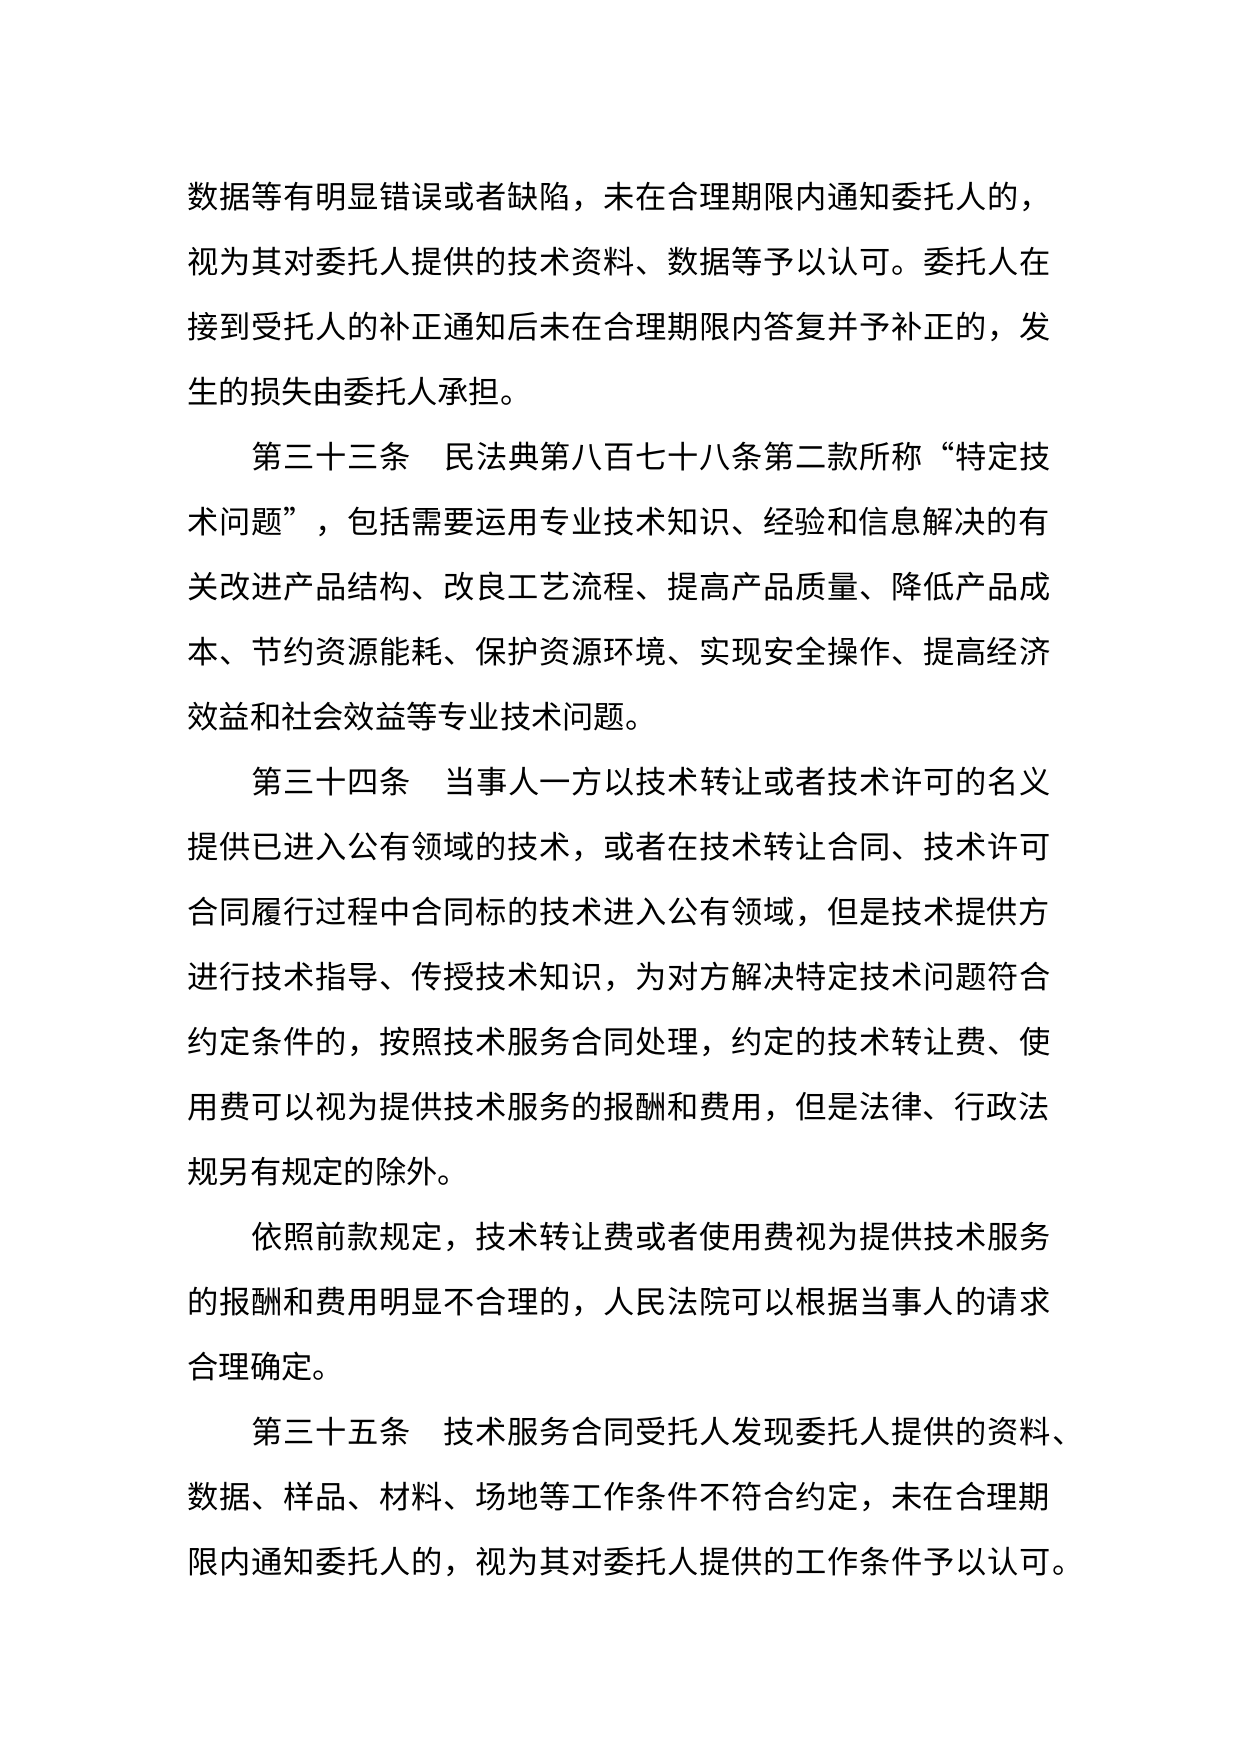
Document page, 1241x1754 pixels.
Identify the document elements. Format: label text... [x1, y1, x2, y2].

text 依照前款规定，技术转让费或者使用费视为提供技术服务的报酬和费用明显不合理的，人民法院可以根据当事人的请求合理确定。 [187, 1202, 1053, 1397]
text 第三十四条 当事人一方以技术转让或者技术许可的名义提供已进入公有领域的技术，或者在技术转让合同、技术许可合同履行过程中合同标的技术进入公有领域，但是技术提供方进行技术指导、传授技术知识，为对方解决特定技术问题符合约定条件的，按照技术服务合同处理，约定的技术转让费、使用费可以视为提供技术服务的报酬和费用，但是法律、行政法规另有规定的除外。 [187, 747, 1053, 1202]
text 第三十三条 民法典第八百七十八条第二款所称“特定技术问题”，包括需要运用专业技术知识、经验和信息解决的有关改进产品结构、改良工艺流程、提高产品质量、降低产品成本、节约资源能耗、保护资源环境、实现安全操作、提高经济效益和社会效益等专业技术问题。 [187, 422, 1053, 747]
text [187, 1397, 1053, 1592]
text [187, 162, 1053, 422]
